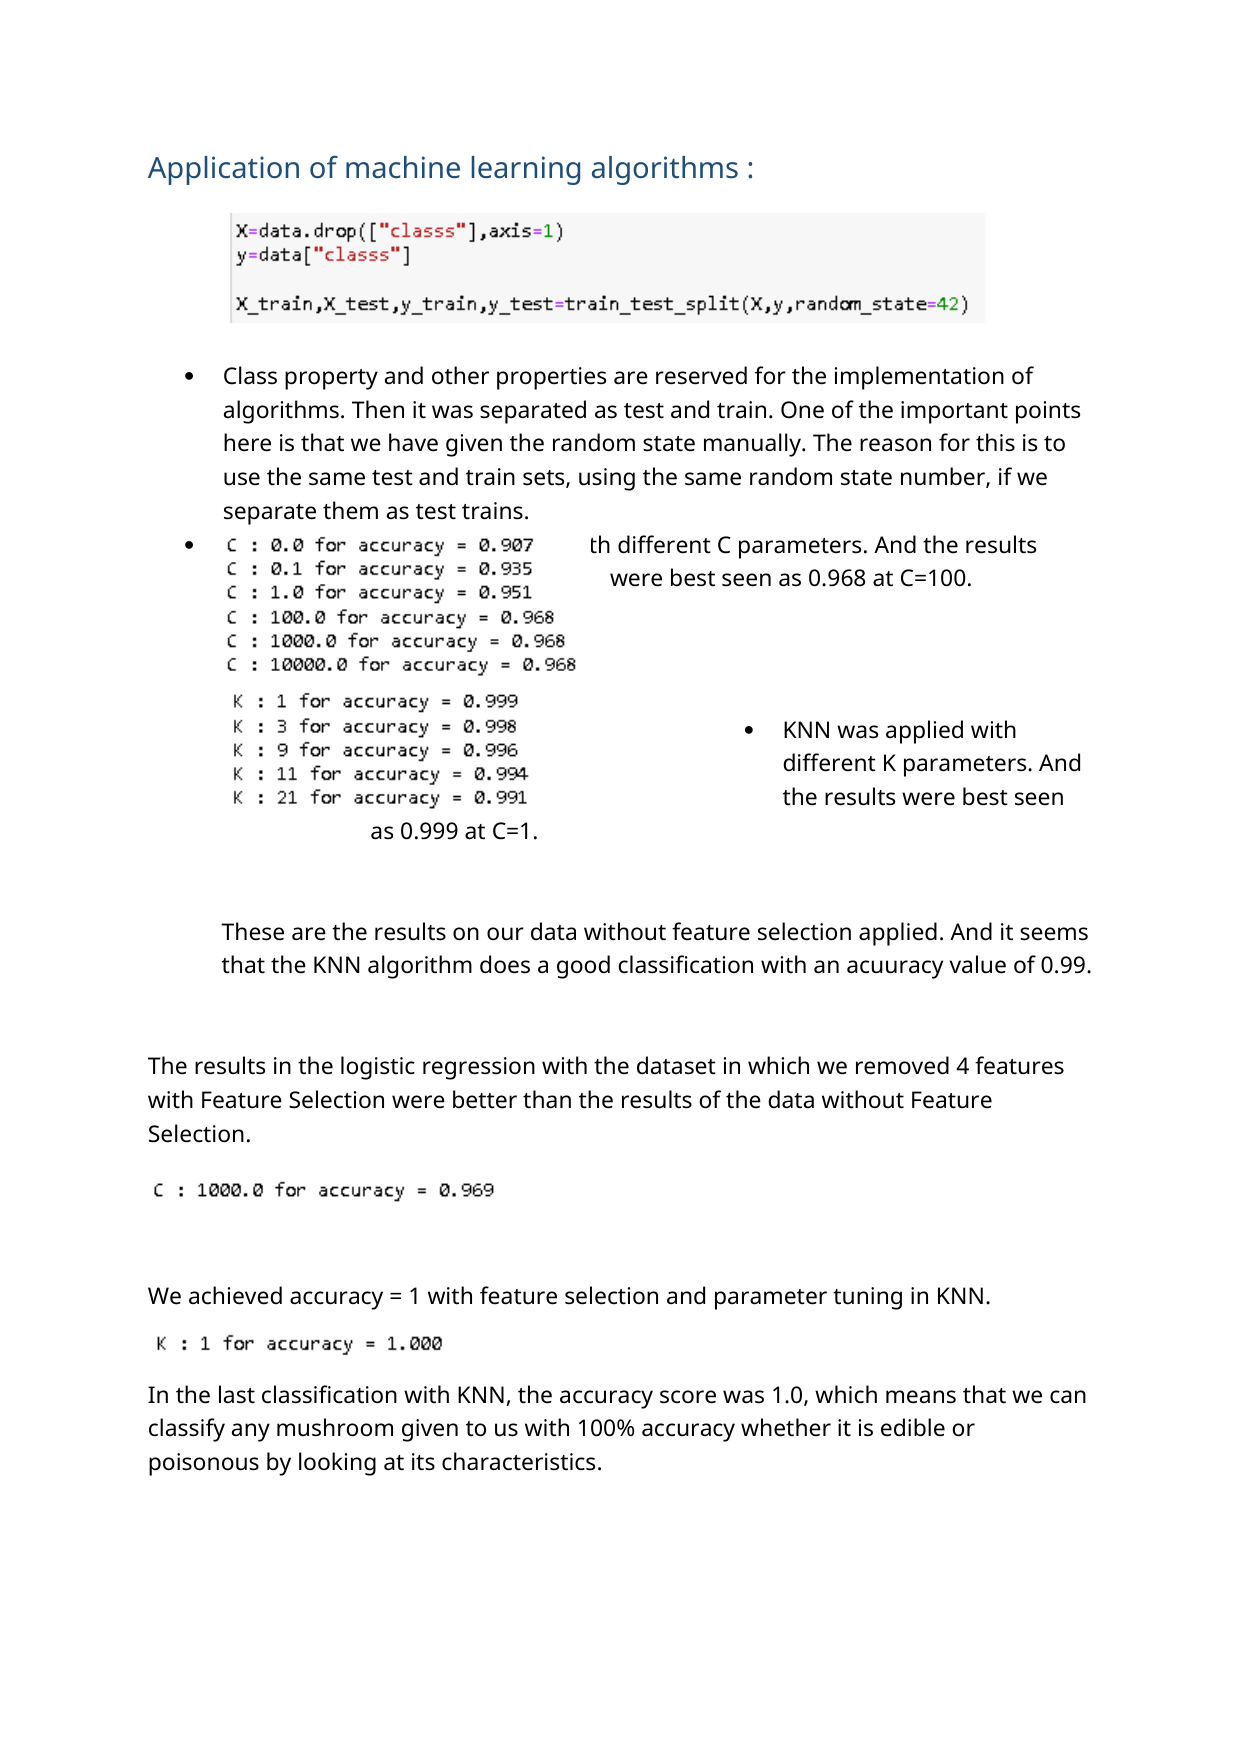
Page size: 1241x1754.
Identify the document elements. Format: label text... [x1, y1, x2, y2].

picture [222, 528, 591, 682]
list Class property and other properties are reserved for the implementation of algorithms. Then it was separated as test and train. One of the important points here is that we have given the random state manually. The reason for this is to use the same test and train sets, using the same random state number, if we separate them as test trains. [185, 360, 1093, 526]
text Application of machine learning algorithms : [148, 148, 1093, 187]
picture [222, 684, 541, 815]
picture [147, 1330, 464, 1360]
list KNN was applied with different K parameters. And the results were best seen as 0.999 at C=1. [333, 713, 1093, 846]
list Logistic regression was applied with different C parameters. And the results were best seen as 0.968 at C=100. [591, 528, 1093, 593]
picture [229, 213, 986, 323]
text In the last classification with KNN, the accuracy score was 1.0, which means that we can classify any mushroom given to us with 100% accuracy whether it is edible or poisonous by looking at its characteristics. [148, 1378, 1093, 1477]
text The results in the logistic regression with the dataset in which we removed 4 features with Feature Selection were better than the results of the data without Feature Selection. [148, 1050, 1093, 1149]
picture [147, 1168, 514, 1211]
text These are the results on our data without feature selection applied. And it seems that the KNN algorithm does a good classification with an acuuracy value of 0.99. [221, 916, 1093, 981]
text We achieved accuracy = 1 with feature selection and parameter tuning in KNN. [148, 1279, 1093, 1311]
